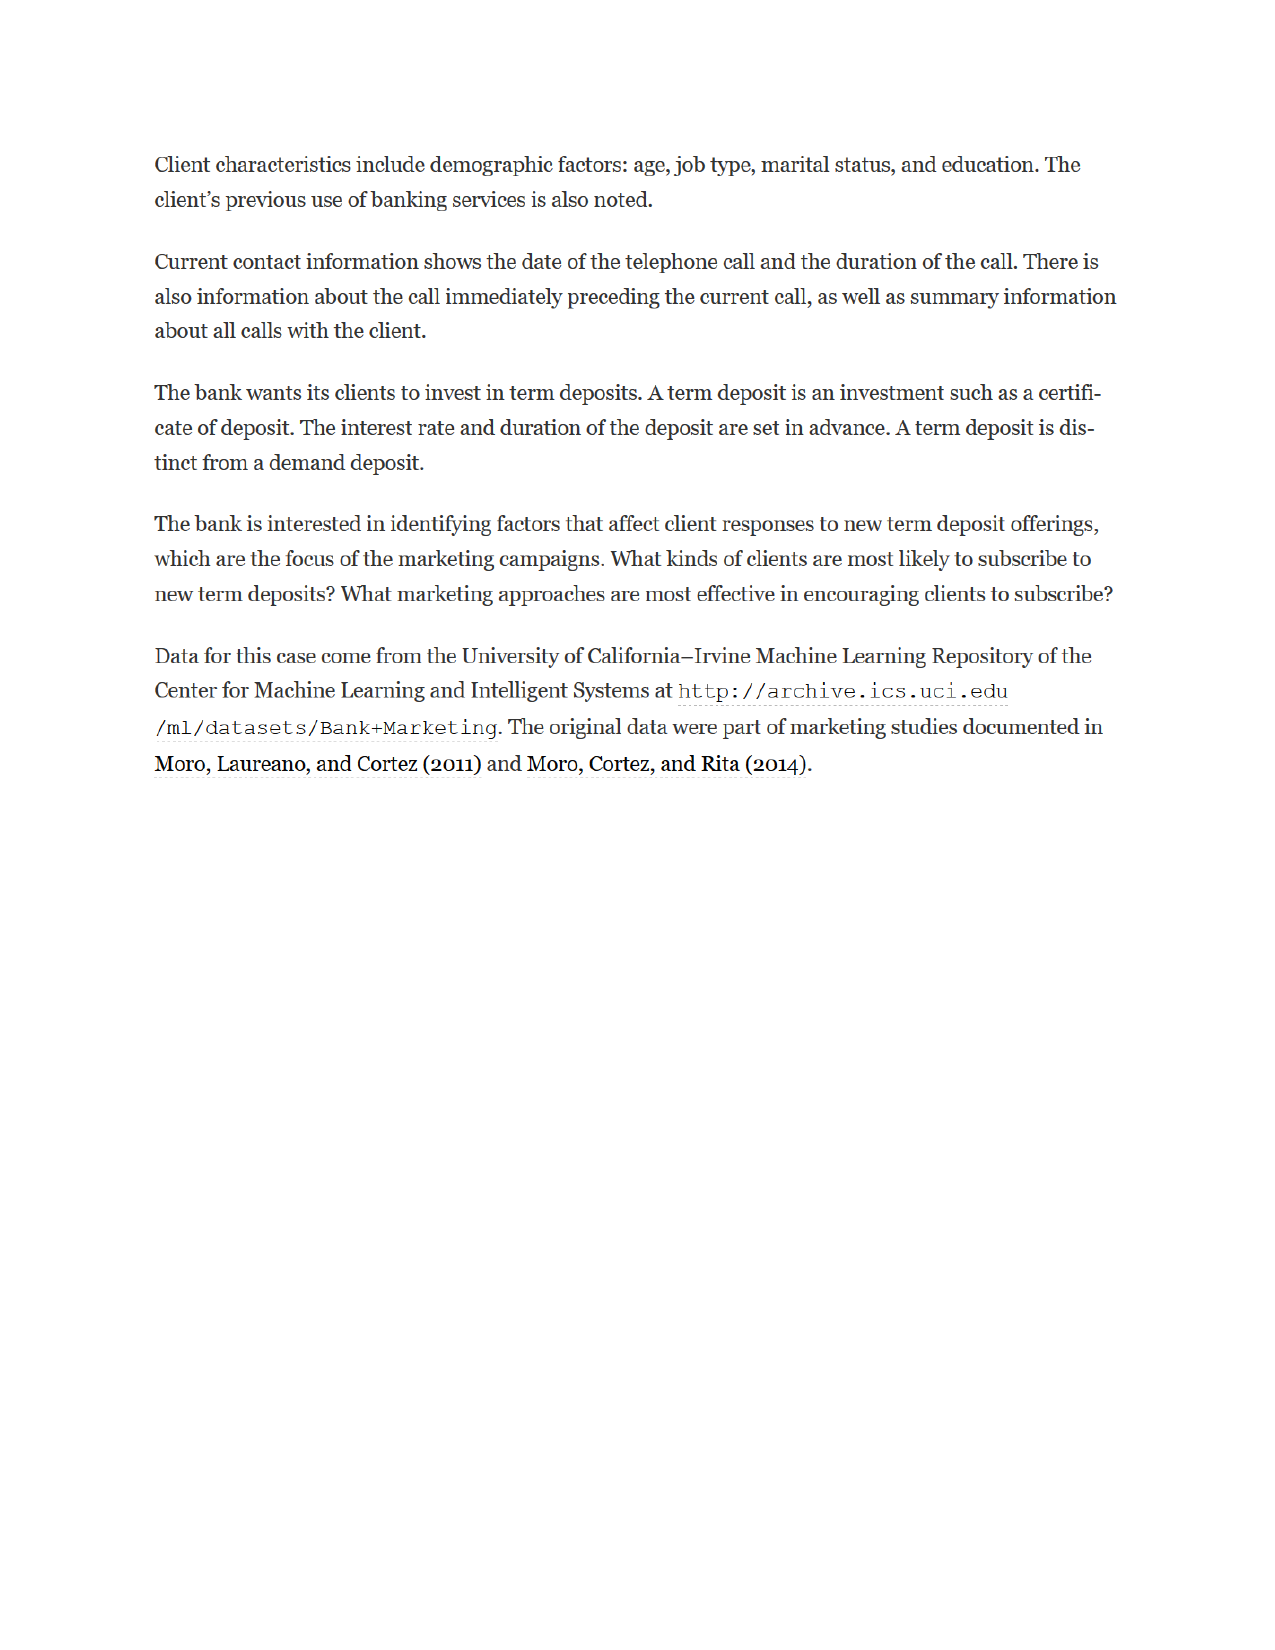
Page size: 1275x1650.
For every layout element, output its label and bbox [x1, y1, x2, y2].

picture [150, 150, 1125, 786]
